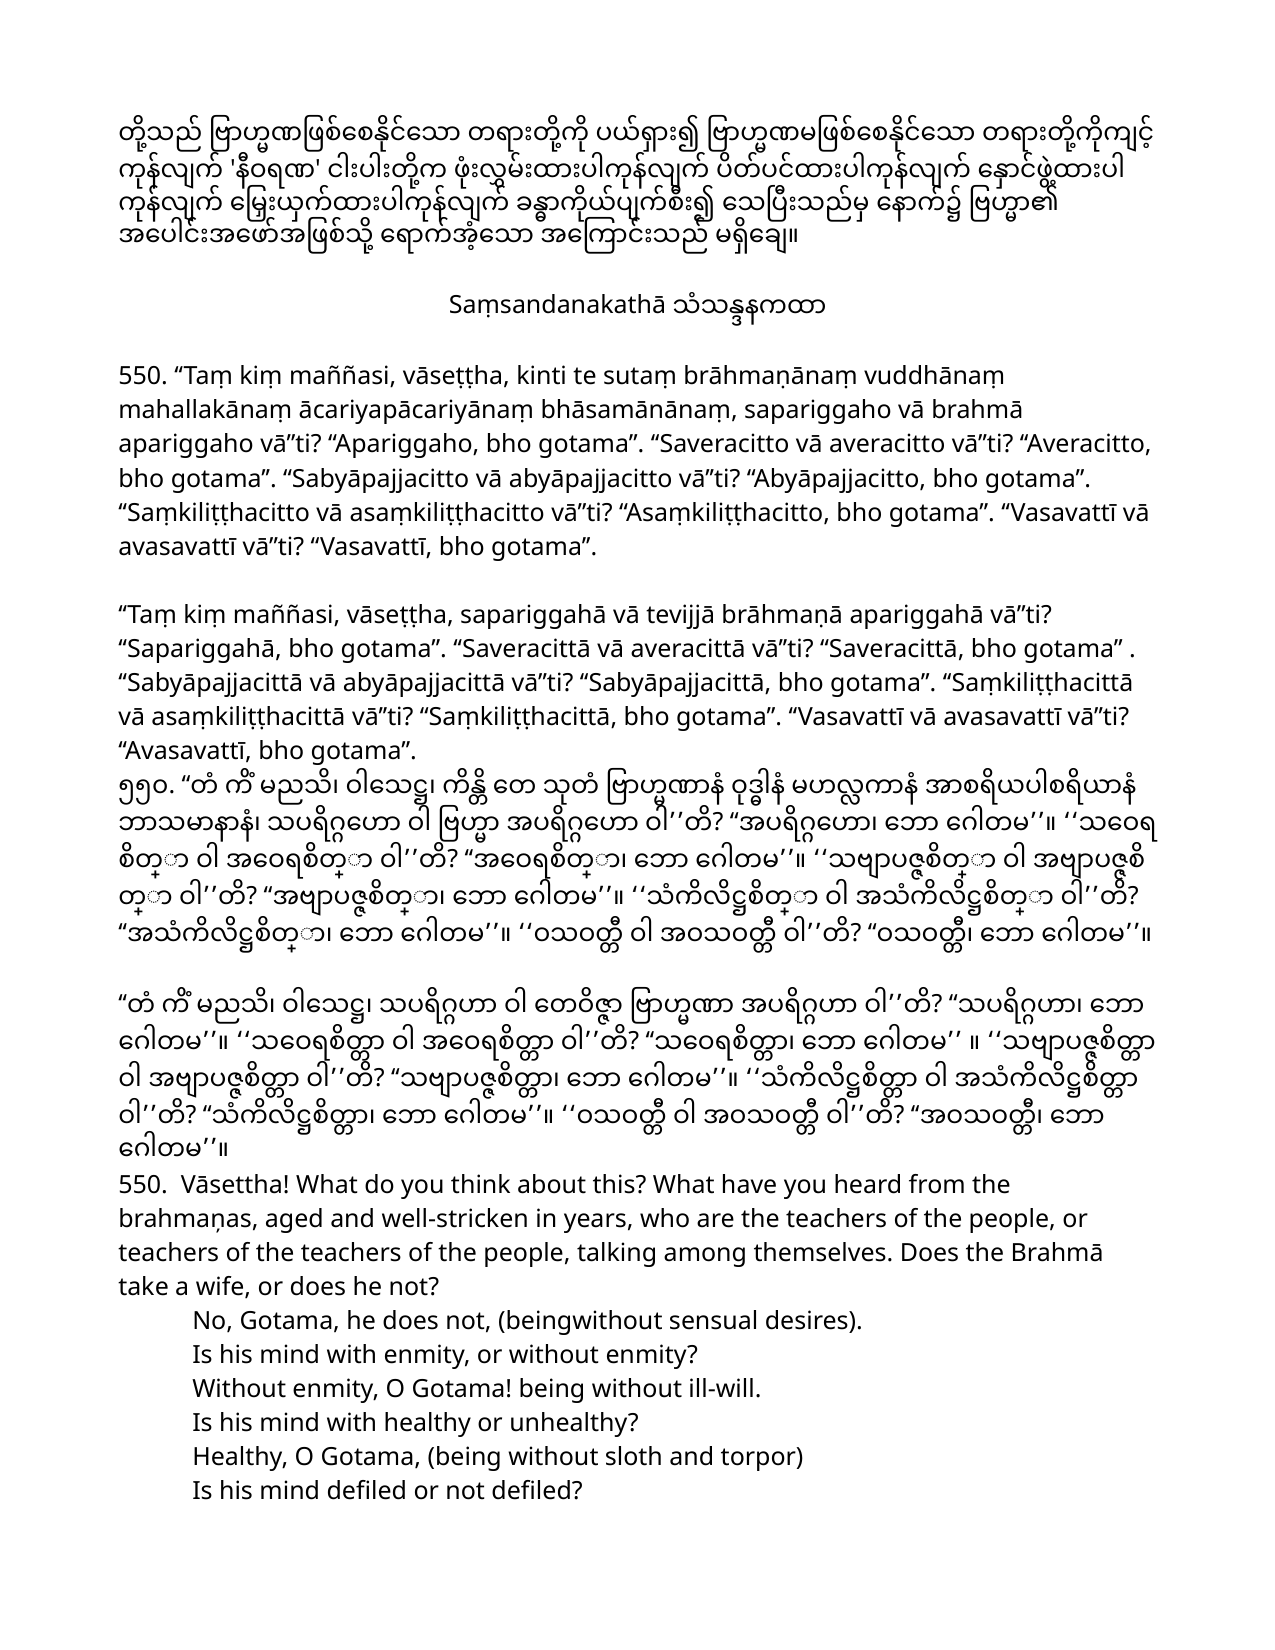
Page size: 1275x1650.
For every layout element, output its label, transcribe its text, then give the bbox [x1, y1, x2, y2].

text No, Gotama, he does not, (beingwithout sensual desires). [118, 1302, 1157, 1337]
text Is his mind defiled or not defiled? [118, 1473, 1157, 1507]
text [118, 118, 1157, 253]
text Saṃsandanakathā သံသန္ဒနကထာ [118, 287, 1157, 324]
text Without enmity, O Gotama! being without ill-will. [118, 1371, 1157, 1405]
text ၅၅၀. ‘‘တံ ကိံ မညသိ၊ ဝါသေဋ္ဌ၊ ကိန္တိ တေ သုတံ ဗြာဟ္မဏာနံ ဝုဒ္ဓါနံ မဟလ္လကာနံ အာစရိယပါစရိယာနံ ဘာသမာနာနံ၊ သပရိဂ္ဂဟော ဝါ ဗြဟ္မာ အပရိဂ္ဂဟော ဝါ’’တိ? ‘‘အပရိဂ္ဂဟော၊ ဘော ဂေါတမ’’။ ‘‘သဝေရစိတ္တော ဝါ အဝေရစိတ္တော ဝါ’’တိ? ‘‘အဝေရစိတ္တော၊ ဘော ဂေါတမ’’။ ‘‘သဗျာပဇ္ဇစိတ္တော ဝါ အဗျာပဇ္ဇစိတ္တော ဝါ’’တိ? ‘‘အဗျာပဇ္ဇစိတ္တော၊ ဘော ဂေါတမ’’။ ‘‘သံကိလိဋ္ဌစိတ္တော ဝါ အသံကိလိဋ္ဌစိတ္တော ဝါ’’တိ? ‘‘အသံကိလိဋ္ဌစိတ္တော၊ ဘော ဂေါတမ’’။ ‘‘ဝသဝတ္တီ ဝါ အဝသဝတ္တီ ဝါ’’တိ? ‘‘ဝသဝတ္တီ၊ ဘော ဂေါတမ’’။ [118, 767, 1157, 952]
text Is his mind with healthy or unhealthy? [118, 1405, 1157, 1439]
text Healthy, O Gotama, (being without sloth and torpor) [118, 1439, 1157, 1473]
text ‘‘Taṃ kiṃ maññasi, vāseṭṭha, sapariggahā vā tevijjā brāhmaṇā apariggahā vā’’ti? ‘‘Sapariggahā, bho gotama’’. ‘‘Saveracittā vā averacittā vā’’ti? ‘‘Saveracittā, bho gotama’’ . ‘‘Sabyāpajjacittā vā abyāpajjacittā vā’’ti? ‘‘Sabyāpajjacittā, bho gotama’’. ‘‘Saṃkiliṭṭhacittā vā asaṃkiliṭṭhacittā vā’’ti? ‘‘Saṃkiliṭṭhacittā, bho gotama’’. ‘‘Vasavattī vā avasavattī vā’’ti? ‘‘Avasavattī, bho gotama’’. [118, 596, 1157, 767]
text ‘‘တံ ကိံ မညသိ၊ ဝါသေဋ္ဌ၊ သပရိဂ္ဂဟာ ဝါ တေဝိဇ္ဇာ ဗြာဟ္မဏာ အပရိဂ္ဂဟာ ဝါ’’တိ? ‘‘သပရိဂ္ဂဟာ၊ ဘော ဂေါတမ’’။ ‘‘သဝေရစိတ္တာ ဝါ အဝေရစိတ္တာ ဝါ’’တိ? ‘‘သဝေရစိတ္တာ၊ ဘော ဂေါတမ’’ ။ ‘‘သဗျာပဇ္ဇစိတ္တာ ဝါ အဗျာပဇ္ဇစိတ္တာ ဝါ’’တိ? ‘‘သဗျာပဇ္ဇစိတ္တာ၊ ဘော ဂေါတမ’’။ ‘‘သံကိလိဋ္ဌစိတ္တာ ဝါ အသံကိလိဋ္ဌစိတ္တာ ဝါ’’တိ? ‘‘သံကိလိဋ္ဌစိတ္တာ၊ ဘော ဂေါတမ’’။ ‘‘ဝသဝတ္တီ ဝါ အဝသဝတ္တီ ဝါ’’တိ? ‘‘အဝသဝတ္တီ၊ ဘော ဂေါတမ’’။ [118, 986, 1157, 1166]
text Is his mind with enmity, or without enmity? [118, 1337, 1157, 1371]
text 550. Vāsettha! What do you think about this? What have you heard from the brahmaņas, aged and well-stricken in years, who are the teachers of the people, or teachers of the teachers of the people, talking among themselves. Does the Brahmā take a wife, or does he not? [118, 1166, 1157, 1302]
text 550. ‘‘Taṃ kiṃ maññasi, vāseṭṭha, kinti te sutaṃ brāhmaṇānaṃ vuddhānaṃ mahallakānaṃ ācariyapācariyānaṃ bhāsamānānaṃ, sapariggaho vā brahmā apariggaho vā’’ti? ‘‘Apariggaho, bho gotama’’. ‘‘Saveracitto vā averacitto vā’’ti? ‘‘Averacitto, bho gotama’’. ‘‘Sabyāpajjacitto vā abyāpajjacitto vā’’ti? ‘‘Abyāpajjacitto, bho gotama’’. ‘‘Saṃkiliṭṭhacitto vā asaṃkiliṭṭhacitto vā’’ti? ‘‘Asaṃkiliṭṭhacitto, bho gotama’’. ‘‘Vasavattī vā avasavattī vā’’ti? ‘‘Vasavattī, bho gotama’’. [118, 358, 1157, 562]
